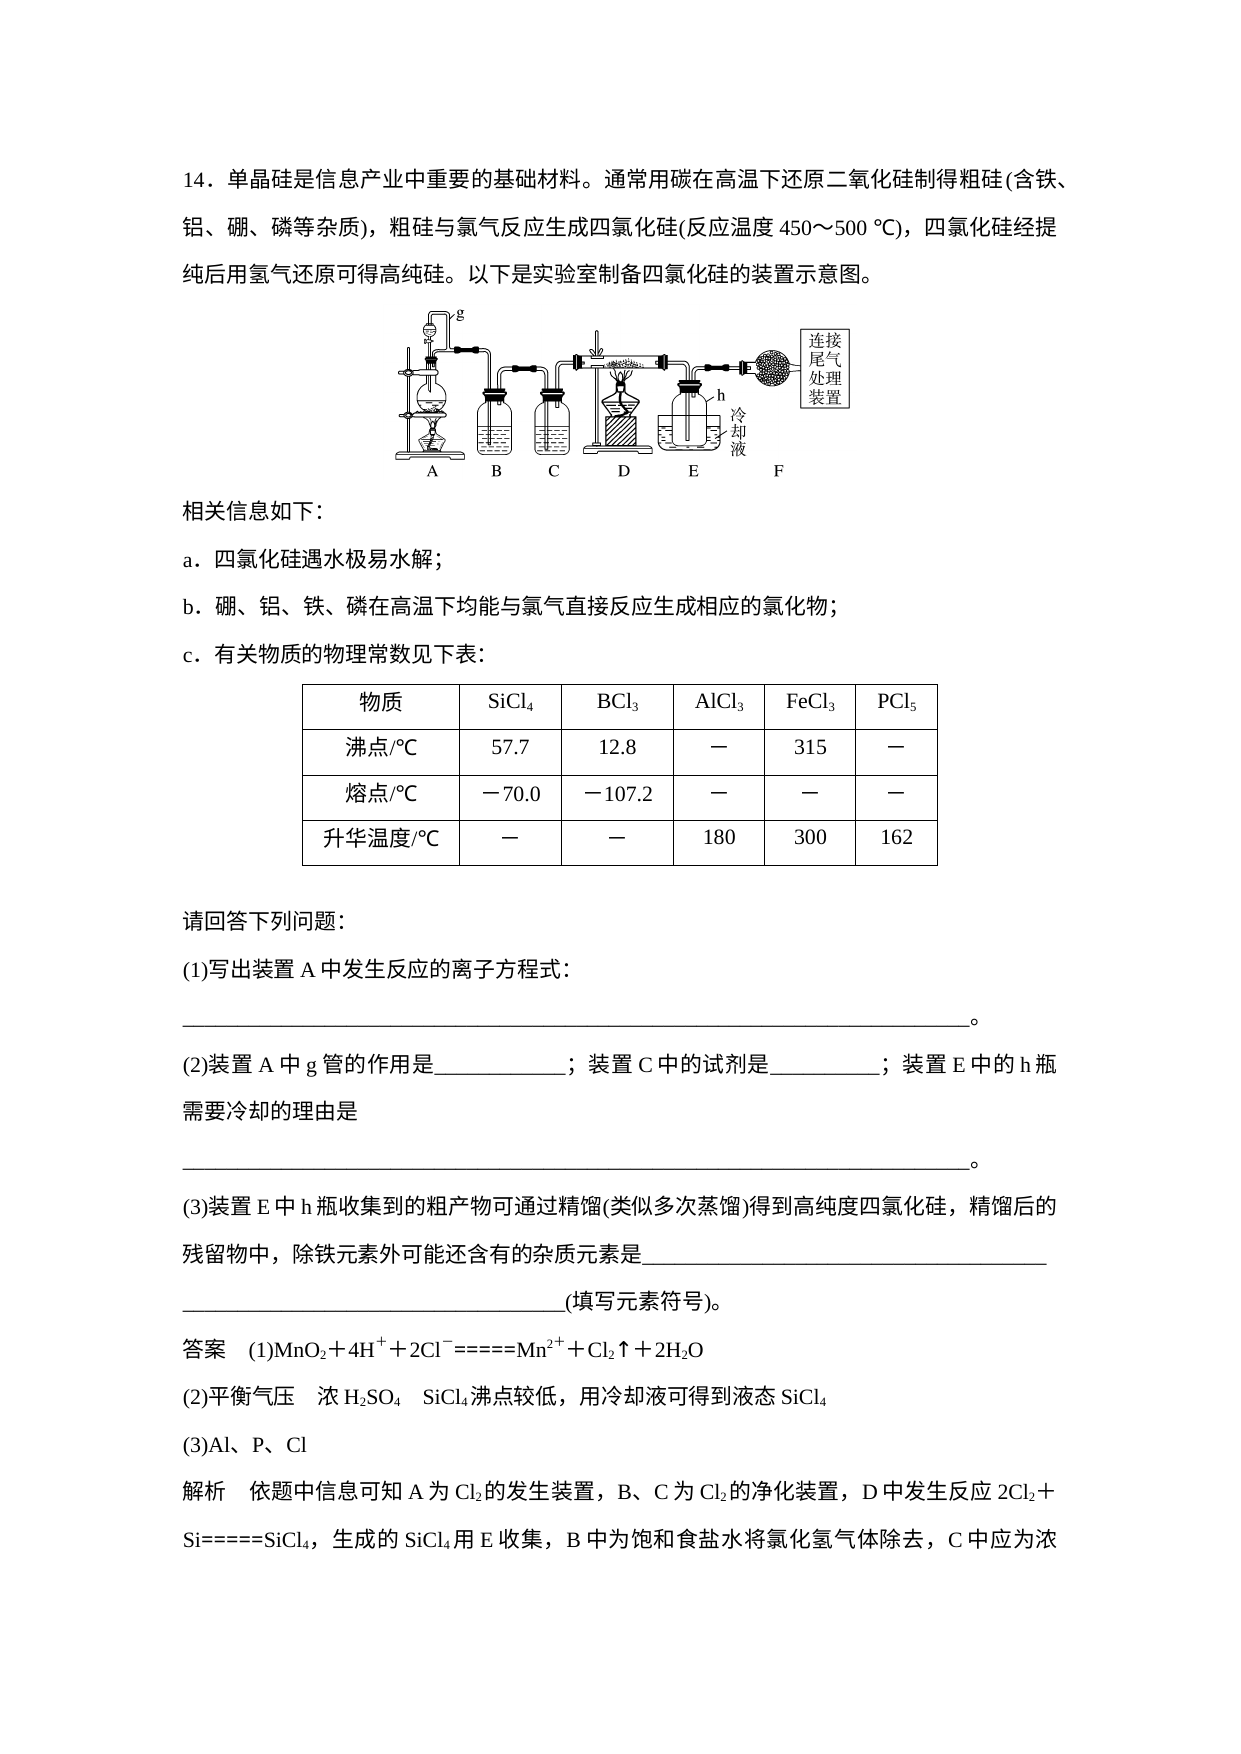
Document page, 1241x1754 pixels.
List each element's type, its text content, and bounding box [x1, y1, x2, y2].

table_cell － [562, 821, 673, 865]
table_cell 升华温度/℃ [303, 821, 459, 865]
table_header AlCl3 [674, 685, 764, 729]
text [183, 1474, 1058, 1553]
table_header PCl5 [856, 685, 937, 729]
table_header 物质 [303, 685, 459, 729]
table_cell 162 [856, 821, 937, 865]
text c．有关物质的物理常数见下表： [183, 637, 1058, 668]
table_cell 315 [765, 730, 855, 775]
text 答案 (1)MnO2＋4H＋＋2Cl－Mn2＋＋Cl2↑＋2H2O [183, 1332, 1058, 1363]
table_header SiCl4 [460, 685, 561, 729]
text 相关信息如下： [183, 494, 1058, 526]
text 14．单晶硅是信息产业中重要的基础材料。通常用碳在高温下还原二氧化硅制得粗硅(含铁、铝、硼、磷等杂质)，粗硅与氯气反应生成四氯化硅(反应温度450～500 ℃)，四氯化硅经提纯后用氢气还原可得高纯硅。以下是实验室制备四氯化硅的装置示意图。 [183, 162, 1058, 289]
table_cell －107.2 [562, 776, 673, 820]
table_cell 300 [765, 821, 855, 865]
table_cell －70.0 [460, 776, 561, 820]
table_cell － [460, 821, 561, 865]
text (2)平衡气压 浓H2SO4 SiCl4沸点较低，用冷却液可得到液态SiCl4 [183, 1379, 1058, 1411]
table_cell － [674, 730, 764, 775]
text b．硼、铝、铁、磷在高温下均能与氯气直接反应生成相应的氯化物； [183, 589, 1058, 621]
text ___________________________________(填写元素符号)。 [183, 1284, 1058, 1316]
text (2)装置A中g管的作用是____________；装置C中的试剂是__________；装置E中的h瓶需要冷却的理由是 [183, 1047, 1058, 1126]
table_cell － [856, 776, 937, 820]
text ________________________________________________________________________。 [183, 999, 1058, 1031]
table_header BCl3 [562, 685, 673, 729]
picture [383, 304, 857, 480]
text ________________________________________________________________________。 [183, 1142, 1058, 1173]
text (1)写出装置A中发生反应的离子方程式： [183, 952, 1058, 983]
text (3)Al、P、Cl [183, 1427, 1058, 1458]
table_cell 熔点/℃ [303, 776, 459, 820]
text (3)装置E中h瓶收集到的粗产物可通过精馏(类似多次蒸馏)得到高纯度四氯化硅，精馏后的残留物中，除铁元素外可能还含有的杂质元素是_____________________________________ [183, 1189, 1058, 1268]
table_cell 57.7 [460, 730, 561, 775]
text a．四氯化硅遇水极易水解； [183, 542, 1058, 573]
table_cell － [856, 730, 937, 775]
table_cell － [765, 776, 855, 820]
table_cell 180 [674, 821, 764, 865]
table_cell 12.8 [562, 730, 673, 775]
text 请回答下列问题： [183, 904, 1058, 936]
table_cell － [674, 776, 764, 820]
table_cell 沸点/℃ [303, 730, 459, 775]
table_header FeCl3 [765, 685, 855, 729]
